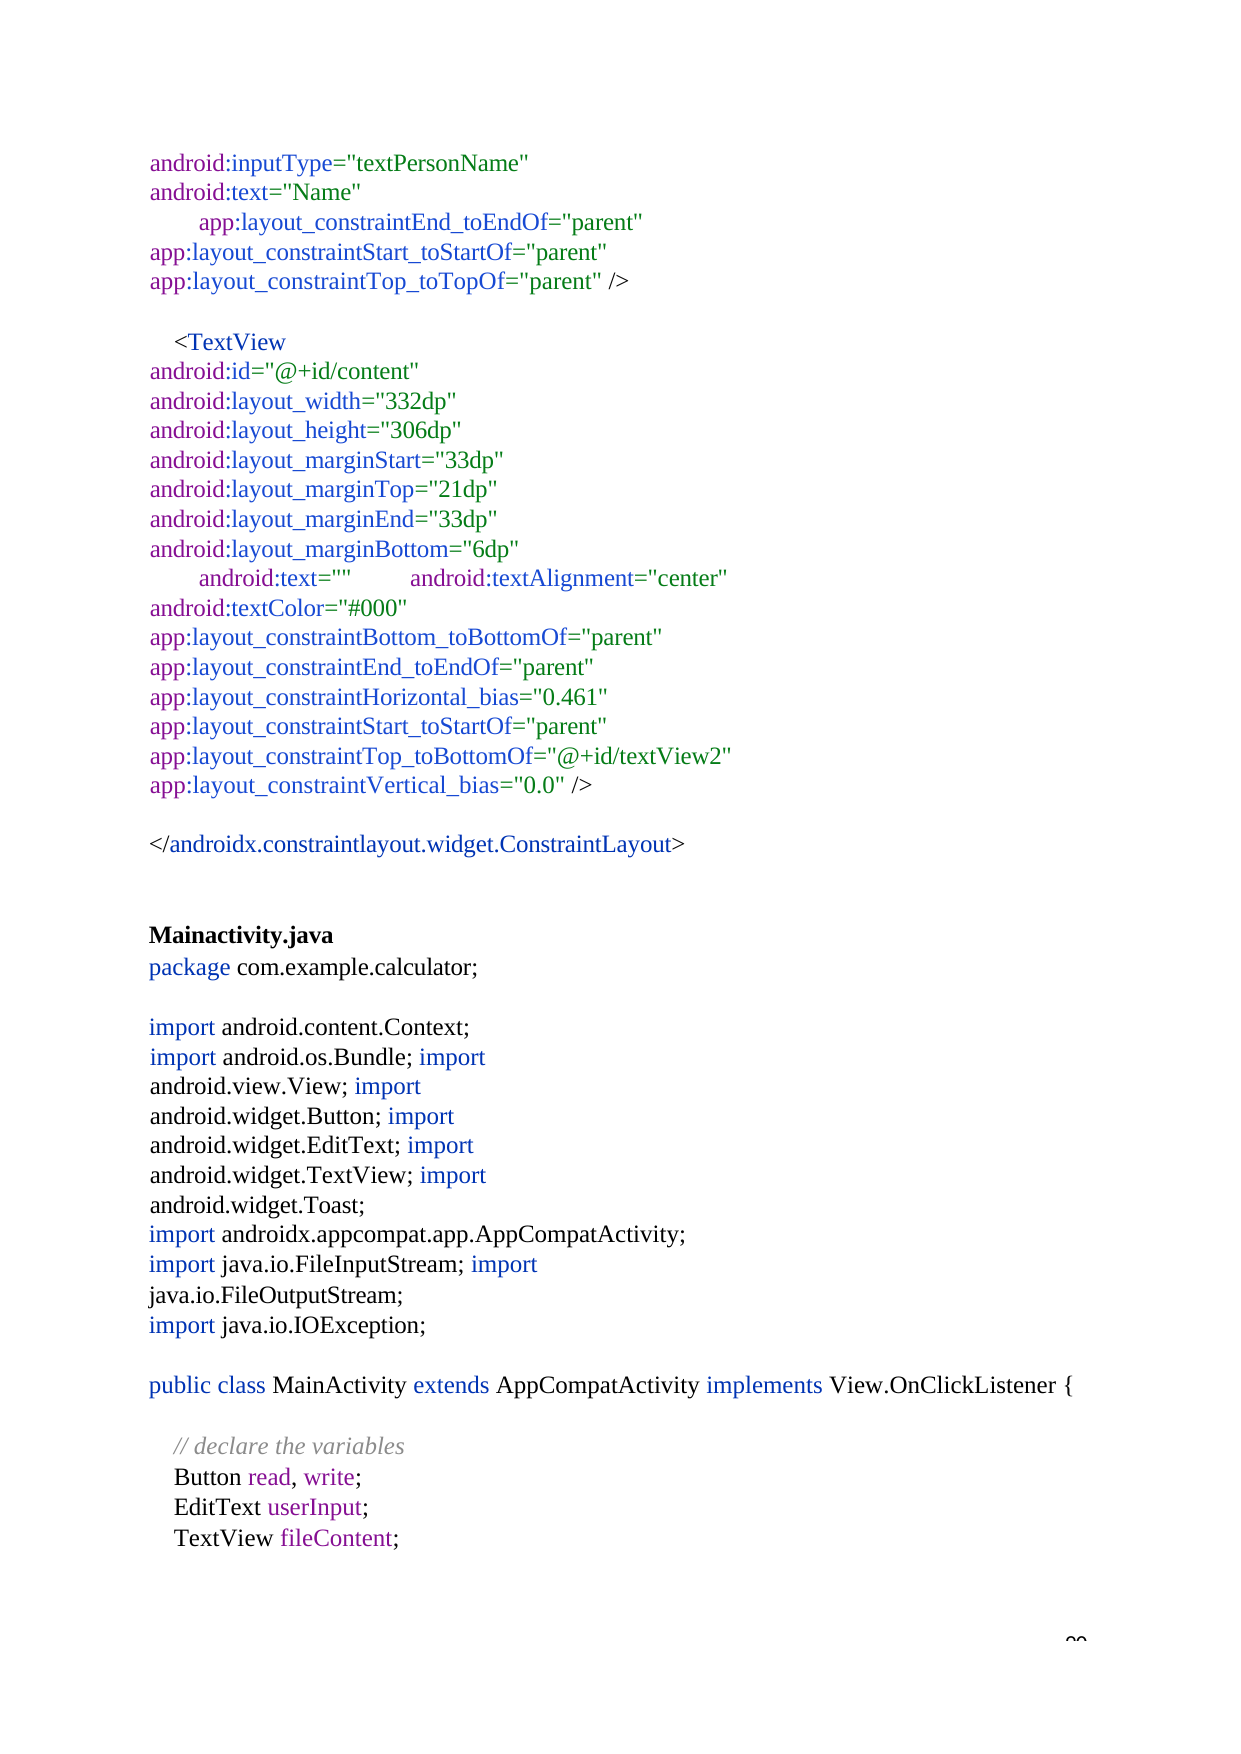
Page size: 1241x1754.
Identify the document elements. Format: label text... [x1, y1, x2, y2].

text <TextView android:id="@+id/content" android:layout_width="332dp" android:layout_height="306dp" android:layout_marginStart="33dp" android:layout_marginTop="21dp" android:layout_marginEnd="33dp" android:layout_marginBottom="6dp" [149, 327, 541, 562]
text package com.example.calculator; [148, 952, 1101, 980]
text android:inputType="textPersonName" android:text="Name" [149, 148, 589, 206]
text import android.content.Context; import android.os.Bundle; import android.view.View; import android.widget.Button; import android.widget.EditText; import android.widget.TextView; import android.widget.Toast; [148, 1012, 506, 1218]
text </androidx.constraintlayout.widget.ConstraintLayout> [148, 829, 1101, 858]
text import java.io.IOException; [148, 1310, 1101, 1339]
text import androidx.appcompat.app.AppCompatActivity; import java.io.FileInputStream; import java.io.FileOutputStream; [148, 1219, 712, 1308]
text android:text="" android:textAlignment="center" android:textColor="#000" app:layout_constraintBottom_toBottomOf="parent" app:layout_constraintEnd_toEndOf="parent" app:layout_constraintHorizontal_bias="0.461" app:layout_constraintStart_toStartOf="parent" app:layout_constraintTop_toBottomOf="@+id/textView2" app:layout_constraintVertical_bias="0.0" /> [149, 563, 736, 799]
text Mainactivity.java [148, 920, 1101, 949]
text app:layout_constraintEnd_toEndOf="parent" app:layout_constraintStart_toStartOf="parent" app:layout_constraintTop_toTopOf="parent" /> [149, 207, 910, 295]
text // declare the variables Button read, write; EditText userInput; TextView fileContent; [173, 1431, 425, 1551]
text public class MainActivity extends AppCompatActivity implements View.OnClickListener { [148, 1371, 1101, 1399]
